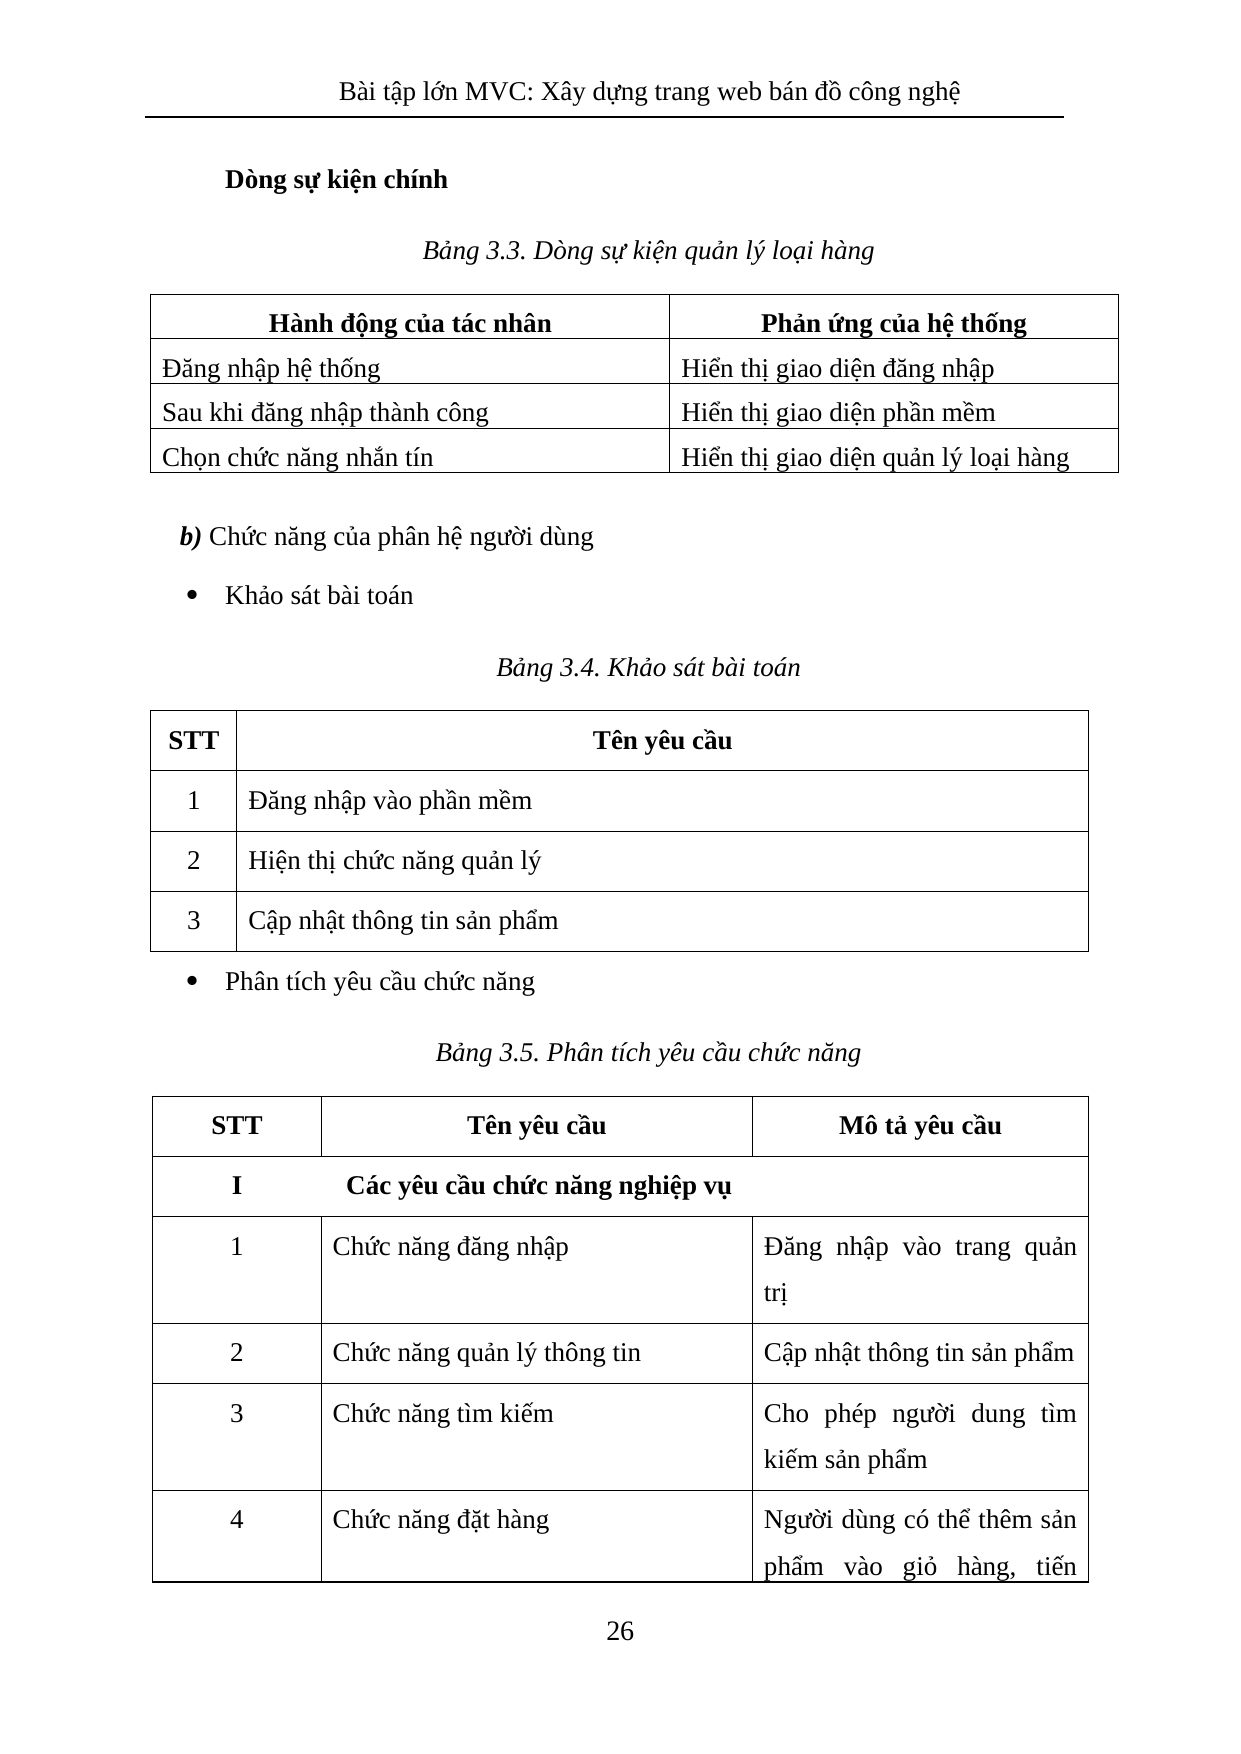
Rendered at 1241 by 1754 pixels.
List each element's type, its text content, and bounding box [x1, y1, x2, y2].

list Khảo sát bài toán [187, 579, 1090, 610]
table_header STT [153, 1097, 321, 1156]
table_cell Đăng nhập vào phần mềm [237, 771, 1088, 831]
table_cell 2 [151, 832, 236, 891]
table_cell 3 [151, 892, 236, 951]
table_cell [753, 1157, 1088, 1216]
list Phân tích yêu cầu chức năng [187, 964, 1090, 996]
text Dòng sự kiện chính [225, 163, 1090, 194]
table_cell Hiện thị chức năng quản lý [237, 832, 1088, 891]
table_cell Hiển thị giao diện phần mềm [670, 384, 1118, 428]
table_cell Chức năng quản lý thông tin [322, 1324, 752, 1383]
table_header Tên yêu cầu [322, 1097, 752, 1156]
table_cell Cho phép người dung tìm kiếm sản phẩm [753, 1384, 1088, 1490]
table_cell 1 [153, 1217, 321, 1323]
table_header Phản ứng của hệ thống [670, 295, 1118, 338]
table_cell Sau khi đăng nhập thành công [151, 384, 669, 428]
table_cell 2 [153, 1324, 321, 1383]
table_cell Chức năng đăng nhập [322, 1217, 752, 1323]
table_cell Đăng nhập hệ thống [151, 339, 669, 383]
table_cell Hiển thị giao diện quản lý loại hàng [670, 429, 1118, 472]
table_cell 1 [151, 771, 236, 831]
table_header Mô tả yêu cầu [753, 1097, 1088, 1156]
table_cell 3 [153, 1384, 321, 1490]
table_cell Các yêu cầu chức năng nghiệp vụ [321, 1157, 752, 1216]
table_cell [753, 1491, 1088, 1581]
table_header STT [151, 711, 236, 770]
table_cell Chức năng tìm kiếm [322, 1384, 752, 1490]
text Bảng 3.5. Phân tích yêu cầu chức năng [150, 1036, 1090, 1068]
table_cell I [153, 1157, 321, 1216]
table_cell Đăng nhập vào trang quản trị [753, 1217, 1088, 1323]
table_cell Cập nhật thông tin sản phẩm [753, 1324, 1088, 1383]
list Chức năng của phân hệ người dùng [179, 520, 1090, 551]
text Bảng 3.3. Dòng sự kiện quản lý loại hàng [150, 234, 1090, 266]
table_cell Chức năng đặt hàng [322, 1491, 752, 1581]
text Bảng 3.4. Khảo sát bài toán [150, 651, 1090, 682]
table_cell 4 [153, 1491, 321, 1581]
table_cell Chọn chức năng nhắn tín [151, 429, 669, 472]
table_cell Cập nhật thông tin sản phẩm [237, 892, 1088, 951]
table_cell Hiển thị giao diện đăng nhập [670, 339, 1118, 383]
table_header Tên yêu cầu [237, 711, 1088, 770]
table_header Hành động của tác nhân [151, 295, 669, 338]
